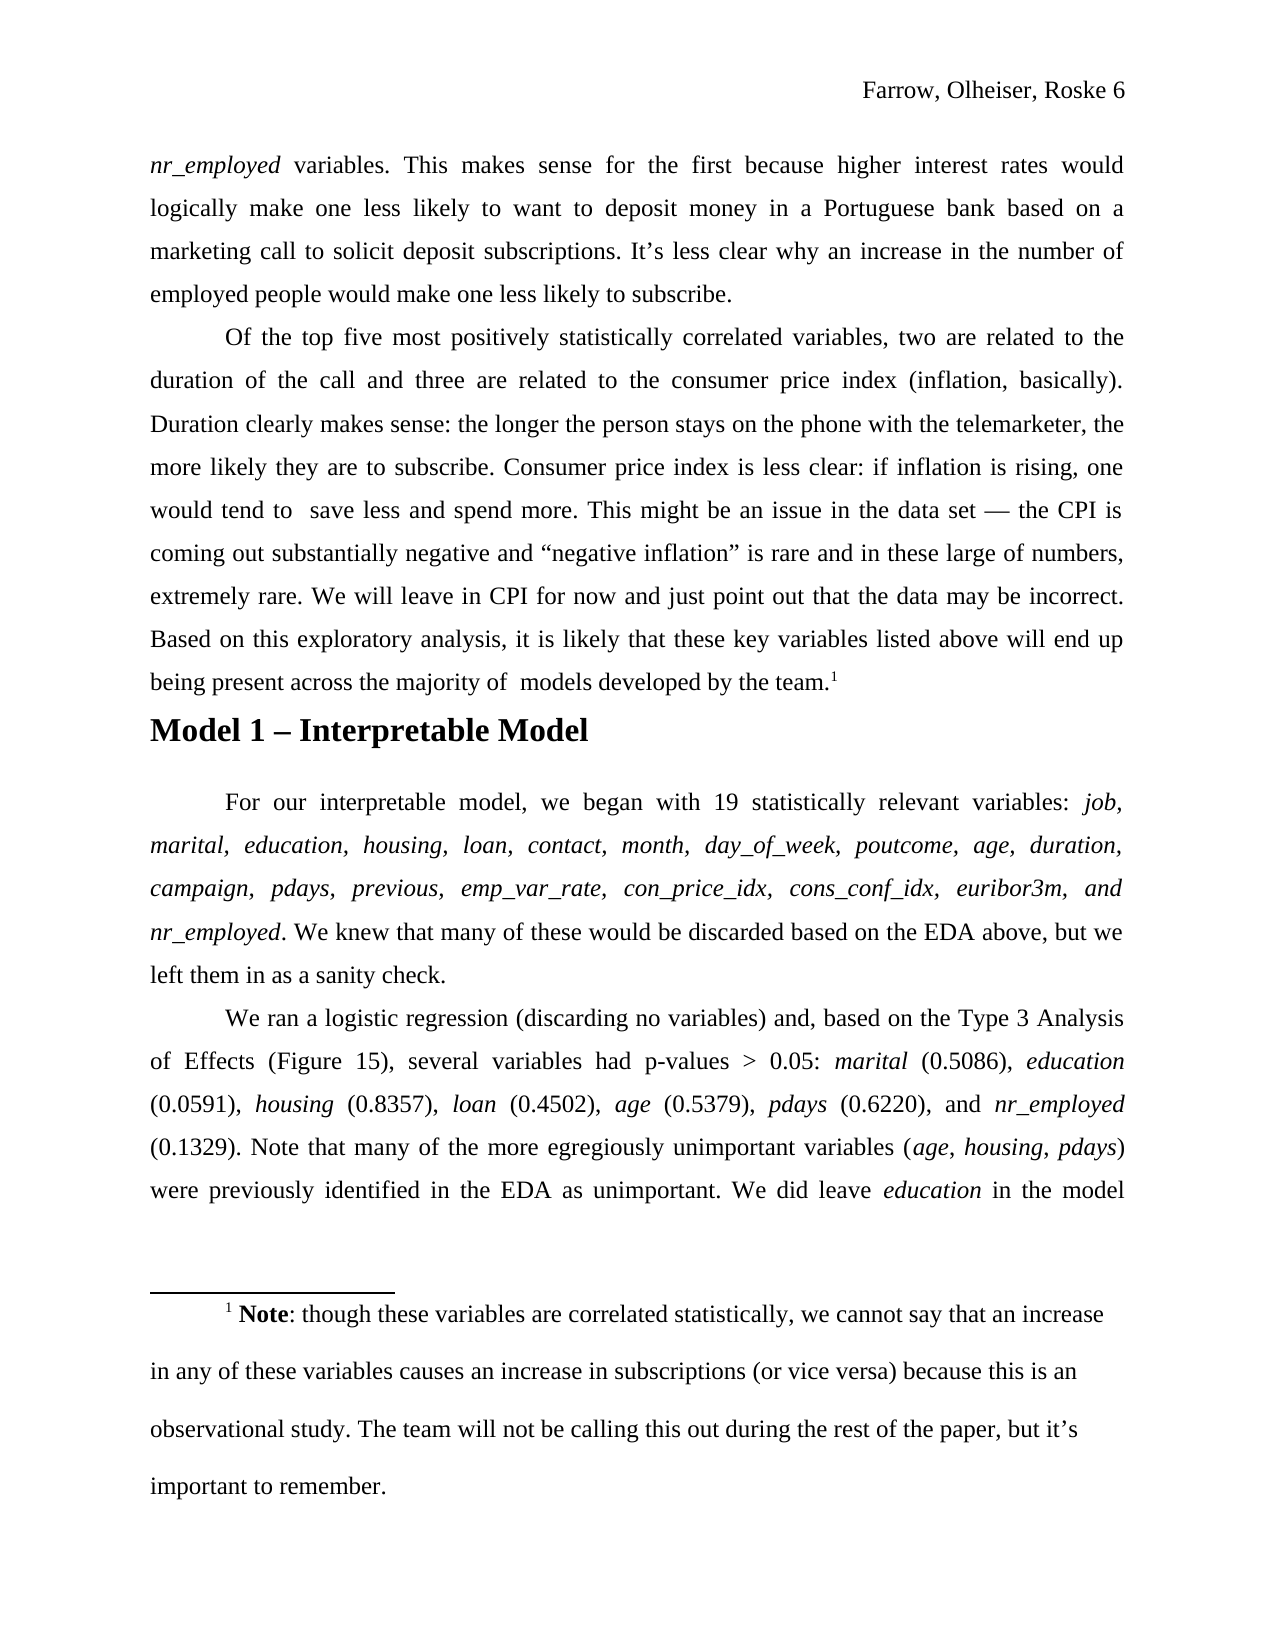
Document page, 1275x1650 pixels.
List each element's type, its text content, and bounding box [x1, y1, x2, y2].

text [150, 1003, 1125, 1204]
text For our interpretable model, we began with 19 statistically relevant variables: job, marital, education, housing, loan, contact, month, day_of_week, poutcome, age, duration, campaign, pdays, previous, emp_var_rate, con_price_idx, cons_conf_idx, euribor3m, and nr_employed. We knew that many of these would be discarded based on the EDA above, but we left them in as a sanity check. [150, 787, 1125, 988]
text Of the top five most positively statistically correlated variables, two are related to the duration of the call and three are related to the consumer price index (inflation, basically). Duration clearly makes sense: the longer the person stays on the phone with the telemarketer, the more likely they are to subscribe. Consumer price index is less clear: if inflation is rising, one would tend to save less and spend more. This might be an issue in the data set — the CPI is coming out substantially negative and “negative inflation” is rare and in these large of numbers, extremely rare. We will leave in CPI for now and just point out that the data may be incorrect. Based on this exploratory analysis, it is likely that these key variables listed above will end up being present across the majority of models developed by the team. [150, 322, 1125, 696]
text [150, 150, 1125, 308]
subtitle Model 1 – Interpretable Model [150, 711, 1125, 749]
